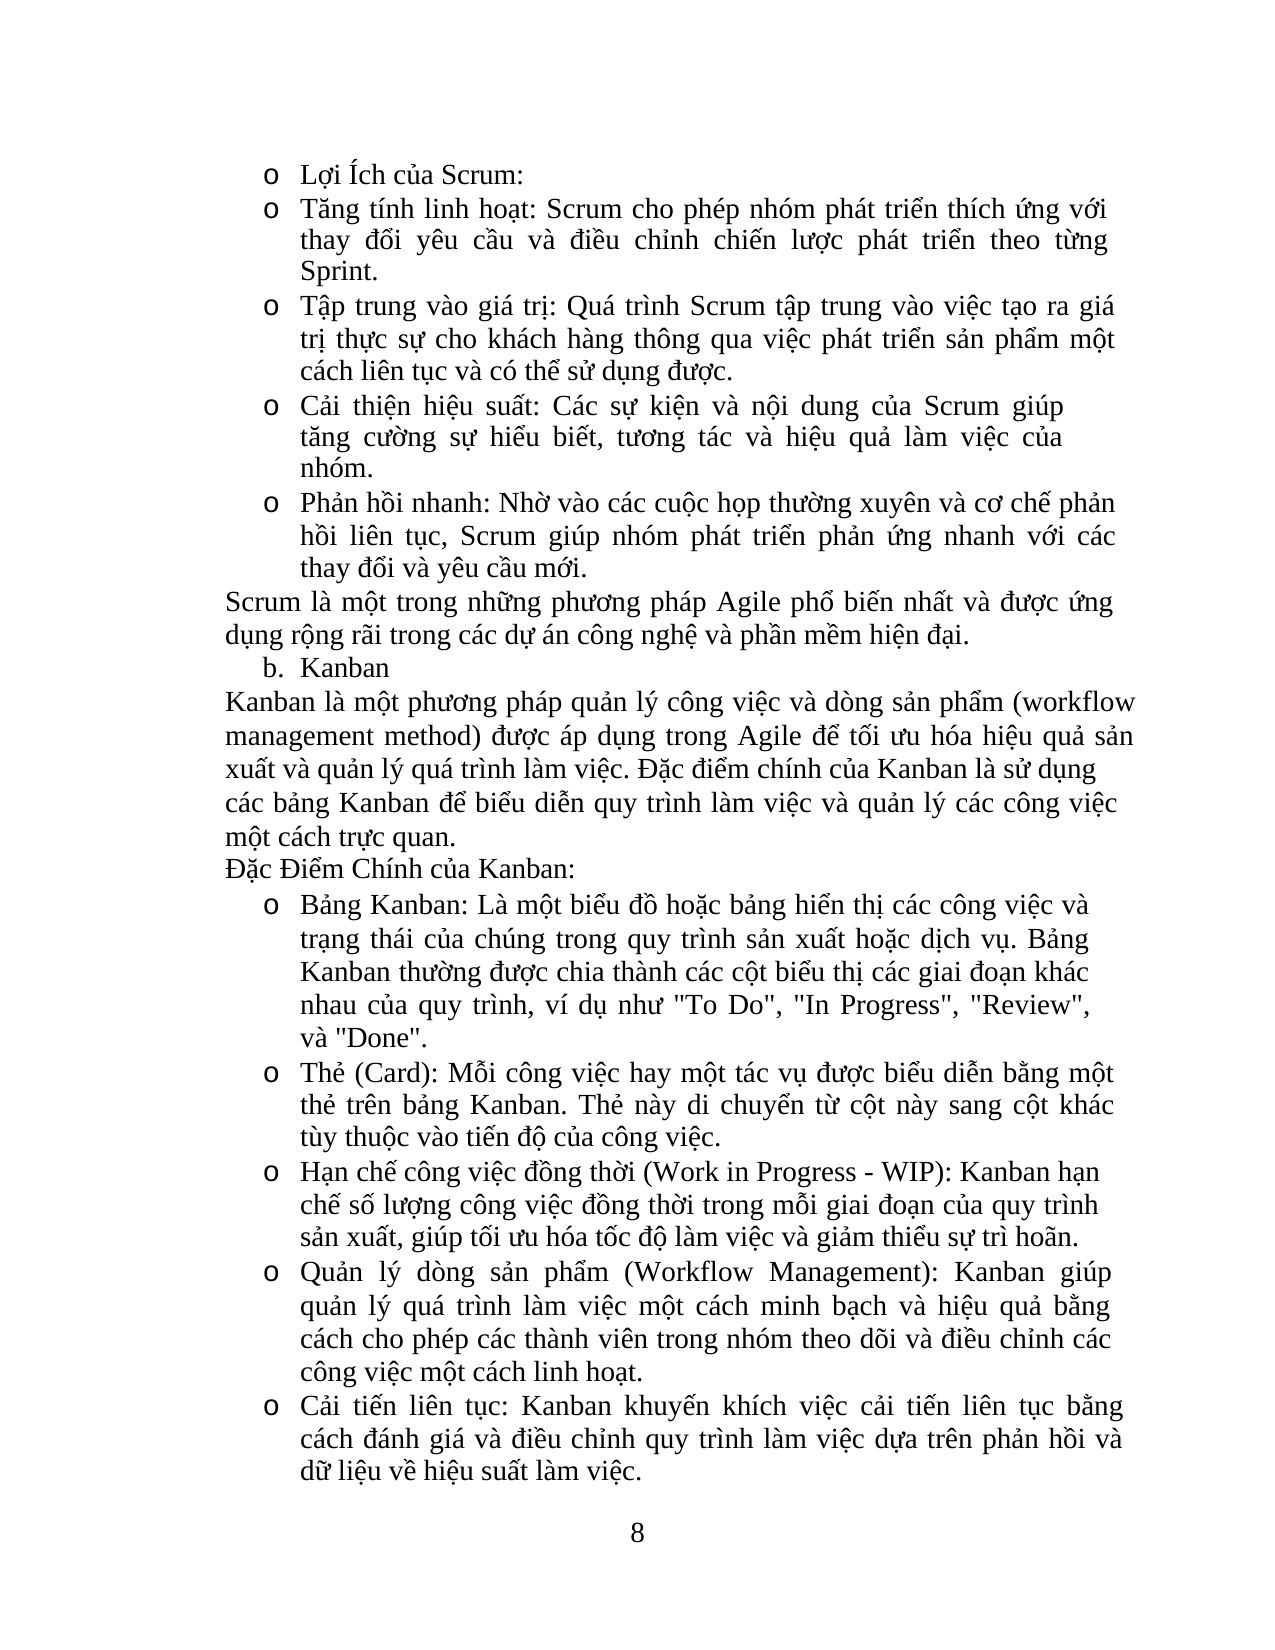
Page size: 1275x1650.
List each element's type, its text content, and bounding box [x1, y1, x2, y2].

list Hạn chế công việc đồng thời (Work in Progress - WIP): Kanban hạn chế số lượng công việc đồng thời trong mỗi giai đoạn của quy trình sản xuất, giúp tối ưu hóa tốc độ làm việc và giảm thiểu sự trì hoãn. [262, 1154, 1100, 1253]
list Cải tiến liên tục: Kanban khuyến khích việc cải tiến liên tục bằng cách đánh giá và điều chỉnh quy trình làm việc dựa trên phản hồi và dữ liệu về hiệu suất làm việc. [262, 1388, 1123, 1487]
list Tập trung vào giá trị: Quá trình Scrum tập trung vào việc tạo ra giá trị thực sự cho khách hàng thông qua việc phát triển sản phẩm một cách liên tục và có thể sử dụng được. [262, 288, 1116, 387]
text Kanban là một phương pháp quản lý công việc và dòng sản phẩm (workflow management method) được áp dụng trong Agile để tối ưu hóa hiệu quả sản xuất và quản lý quá trình làm việc. Đặc điểm chính của Kanban là sử dụng [225, 684, 1135, 785]
list Cải thiện hiệu suất: Các sự kiện và nội dung của Scrum giúp tăng cường sự hiểu biết, tương tác và hiệu quả làm việc của nhóm. [262, 389, 1064, 484]
list Kanban [262, 651, 1135, 684]
list Tăng tính linh hoạt: Scrum cho phép nhóm phát triển thích ứng với thay đổi yêu cầu và điều chỉnh chiến lược phát triển theo từng Sprint. [262, 192, 1108, 287]
list Thẻ (Card): Mỗi công việc hay một tác vụ được biểu diễn bằng một thẻ trên bảng Kanban. Thẻ này di chuyển từ cột này sang cột khác tùy thuộc vào tiến độ của công việc. [262, 1055, 1115, 1153]
list Phản hồi nhanh: Nhờ vào các cuộc họp thường xuyên và cơ chế phản hồi liên tục, Scrum giúp nhóm phát triển phản ứng nhanh với các thay đổi và yêu cầu mới. [262, 485, 1117, 584]
text các bảng Kanban để biểu diễn quy trình làm việc và quản lý các công việc một cách trực quan. [225, 785, 1118, 852]
list Lợi Ích của Scrum: [262, 156, 1135, 191]
list Quản lý dòng sản phẩm (Workflow Management): Kanban giúp quản lý quá trình làm việc một cách minh bạch và hiệu quả bằng cách cho phép các thành viên trong nhóm theo dõi và điều chỉnh các công việc một cách linh hoạt. [262, 1253, 1112, 1388]
list Bảng Kanban: Là một biểu đồ hoặc bảng hiển thị các công việc và trạng thái của chúng trong quy trình sản xuất hoặc dịch vụ. Bảng Kanban thường được chia thành các cột biểu thị các giai đoạn khác nhau của quy trình, ví dụ như "To Do", "In Progress", "Review", và "Done". [262, 886, 1090, 1053]
text Đặc Điểm Chính của Kanban: [225, 852, 1135, 886]
text Scrum là một trong những phương pháp Agile phổ biến nhất và được ứng dụng rộng rãi trong các dự án công nghệ và phần mềm hiện đại. [225, 584, 1113, 651]
